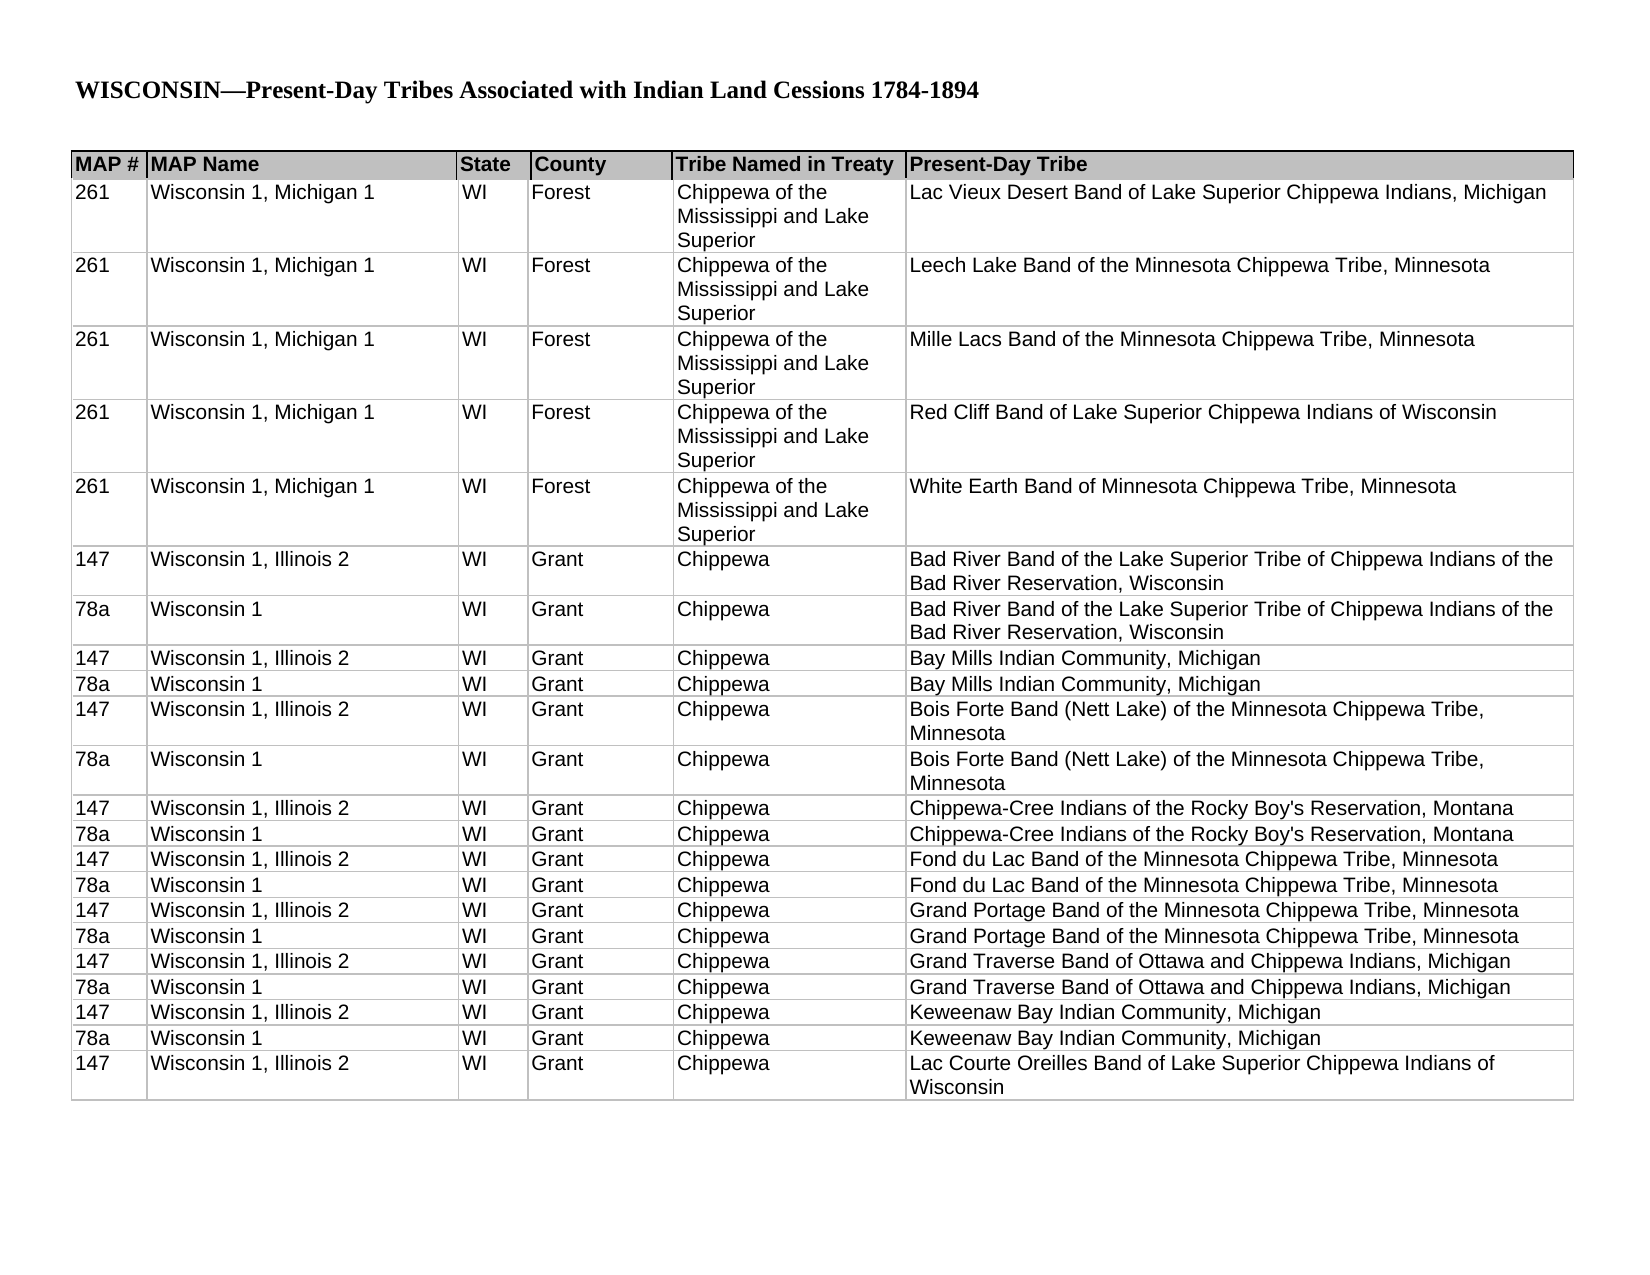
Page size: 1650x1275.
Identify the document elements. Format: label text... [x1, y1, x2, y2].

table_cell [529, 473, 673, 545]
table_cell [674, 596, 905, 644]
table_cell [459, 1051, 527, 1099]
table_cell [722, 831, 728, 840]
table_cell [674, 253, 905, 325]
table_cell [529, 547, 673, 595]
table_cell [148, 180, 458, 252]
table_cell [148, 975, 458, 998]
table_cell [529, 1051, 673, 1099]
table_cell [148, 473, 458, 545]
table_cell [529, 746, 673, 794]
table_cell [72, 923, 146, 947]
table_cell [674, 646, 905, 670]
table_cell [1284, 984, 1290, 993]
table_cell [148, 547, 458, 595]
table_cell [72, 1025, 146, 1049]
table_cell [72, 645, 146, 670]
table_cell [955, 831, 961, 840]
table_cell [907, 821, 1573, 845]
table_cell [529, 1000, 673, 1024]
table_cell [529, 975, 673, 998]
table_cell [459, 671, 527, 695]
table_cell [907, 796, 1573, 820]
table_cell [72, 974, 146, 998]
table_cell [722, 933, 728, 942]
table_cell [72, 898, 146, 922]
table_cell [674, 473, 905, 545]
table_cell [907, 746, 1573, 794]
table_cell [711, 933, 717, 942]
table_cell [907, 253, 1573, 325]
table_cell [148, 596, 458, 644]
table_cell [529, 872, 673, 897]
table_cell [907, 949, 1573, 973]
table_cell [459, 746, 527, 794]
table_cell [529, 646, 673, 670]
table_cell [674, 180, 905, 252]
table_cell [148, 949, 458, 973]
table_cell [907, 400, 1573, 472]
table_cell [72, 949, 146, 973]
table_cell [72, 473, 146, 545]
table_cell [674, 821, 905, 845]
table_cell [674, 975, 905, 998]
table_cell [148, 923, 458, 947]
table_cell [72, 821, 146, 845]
table_header MAP # [72, 152, 146, 178]
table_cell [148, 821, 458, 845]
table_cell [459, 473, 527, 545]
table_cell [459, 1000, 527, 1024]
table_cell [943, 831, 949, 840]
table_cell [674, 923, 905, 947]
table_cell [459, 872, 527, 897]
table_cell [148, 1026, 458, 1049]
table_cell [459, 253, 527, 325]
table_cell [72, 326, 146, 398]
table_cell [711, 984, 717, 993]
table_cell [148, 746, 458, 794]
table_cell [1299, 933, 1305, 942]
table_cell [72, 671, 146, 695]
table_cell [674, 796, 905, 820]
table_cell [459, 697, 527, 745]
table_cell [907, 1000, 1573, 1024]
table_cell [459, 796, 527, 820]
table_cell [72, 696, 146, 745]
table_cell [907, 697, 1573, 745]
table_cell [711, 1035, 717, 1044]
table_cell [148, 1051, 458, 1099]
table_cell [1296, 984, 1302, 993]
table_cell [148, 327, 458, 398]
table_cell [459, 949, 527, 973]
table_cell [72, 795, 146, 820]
table_header County [532, 152, 671, 178]
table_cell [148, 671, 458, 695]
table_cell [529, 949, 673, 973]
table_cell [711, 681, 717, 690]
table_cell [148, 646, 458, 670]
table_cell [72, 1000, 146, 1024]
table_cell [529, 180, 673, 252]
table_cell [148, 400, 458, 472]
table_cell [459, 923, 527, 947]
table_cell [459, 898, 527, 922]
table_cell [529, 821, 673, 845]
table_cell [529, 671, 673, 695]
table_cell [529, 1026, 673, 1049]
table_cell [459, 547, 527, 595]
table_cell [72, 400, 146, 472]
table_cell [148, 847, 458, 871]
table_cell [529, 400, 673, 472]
table_header MAP Name [148, 152, 456, 178]
table_header State [457, 152, 530, 178]
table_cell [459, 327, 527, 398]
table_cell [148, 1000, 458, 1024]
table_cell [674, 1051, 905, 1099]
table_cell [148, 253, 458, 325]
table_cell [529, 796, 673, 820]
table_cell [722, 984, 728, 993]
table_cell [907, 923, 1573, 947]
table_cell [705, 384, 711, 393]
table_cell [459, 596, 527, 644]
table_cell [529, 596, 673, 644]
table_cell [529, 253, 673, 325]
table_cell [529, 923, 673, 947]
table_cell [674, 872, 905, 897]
table_header Present-Day Tribe [907, 152, 1573, 178]
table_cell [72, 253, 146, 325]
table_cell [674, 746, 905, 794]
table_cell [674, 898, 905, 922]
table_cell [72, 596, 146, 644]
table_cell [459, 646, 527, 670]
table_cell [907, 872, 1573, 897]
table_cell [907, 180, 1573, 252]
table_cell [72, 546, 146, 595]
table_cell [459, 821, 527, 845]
table_header Tribe Named in Treaty [673, 152, 905, 178]
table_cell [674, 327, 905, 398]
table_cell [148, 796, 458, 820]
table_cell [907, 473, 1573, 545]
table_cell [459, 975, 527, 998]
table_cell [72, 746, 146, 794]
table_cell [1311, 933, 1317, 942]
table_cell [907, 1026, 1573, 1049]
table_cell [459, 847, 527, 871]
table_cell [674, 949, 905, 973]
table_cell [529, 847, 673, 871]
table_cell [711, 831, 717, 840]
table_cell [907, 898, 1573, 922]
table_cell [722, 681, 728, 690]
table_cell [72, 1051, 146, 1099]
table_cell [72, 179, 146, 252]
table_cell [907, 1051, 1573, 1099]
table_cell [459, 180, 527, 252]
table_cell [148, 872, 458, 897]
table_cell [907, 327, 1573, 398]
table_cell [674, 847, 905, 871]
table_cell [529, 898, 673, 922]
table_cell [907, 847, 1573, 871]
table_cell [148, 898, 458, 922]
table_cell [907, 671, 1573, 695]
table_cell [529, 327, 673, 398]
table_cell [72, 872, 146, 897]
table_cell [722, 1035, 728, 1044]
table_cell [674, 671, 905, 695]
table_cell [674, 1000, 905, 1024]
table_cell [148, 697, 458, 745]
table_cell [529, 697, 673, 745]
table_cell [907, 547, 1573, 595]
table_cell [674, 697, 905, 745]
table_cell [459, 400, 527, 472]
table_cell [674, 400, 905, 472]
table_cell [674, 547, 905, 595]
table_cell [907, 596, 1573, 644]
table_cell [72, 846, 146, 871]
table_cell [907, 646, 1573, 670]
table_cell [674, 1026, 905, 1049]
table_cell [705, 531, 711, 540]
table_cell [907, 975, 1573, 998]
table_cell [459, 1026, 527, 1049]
